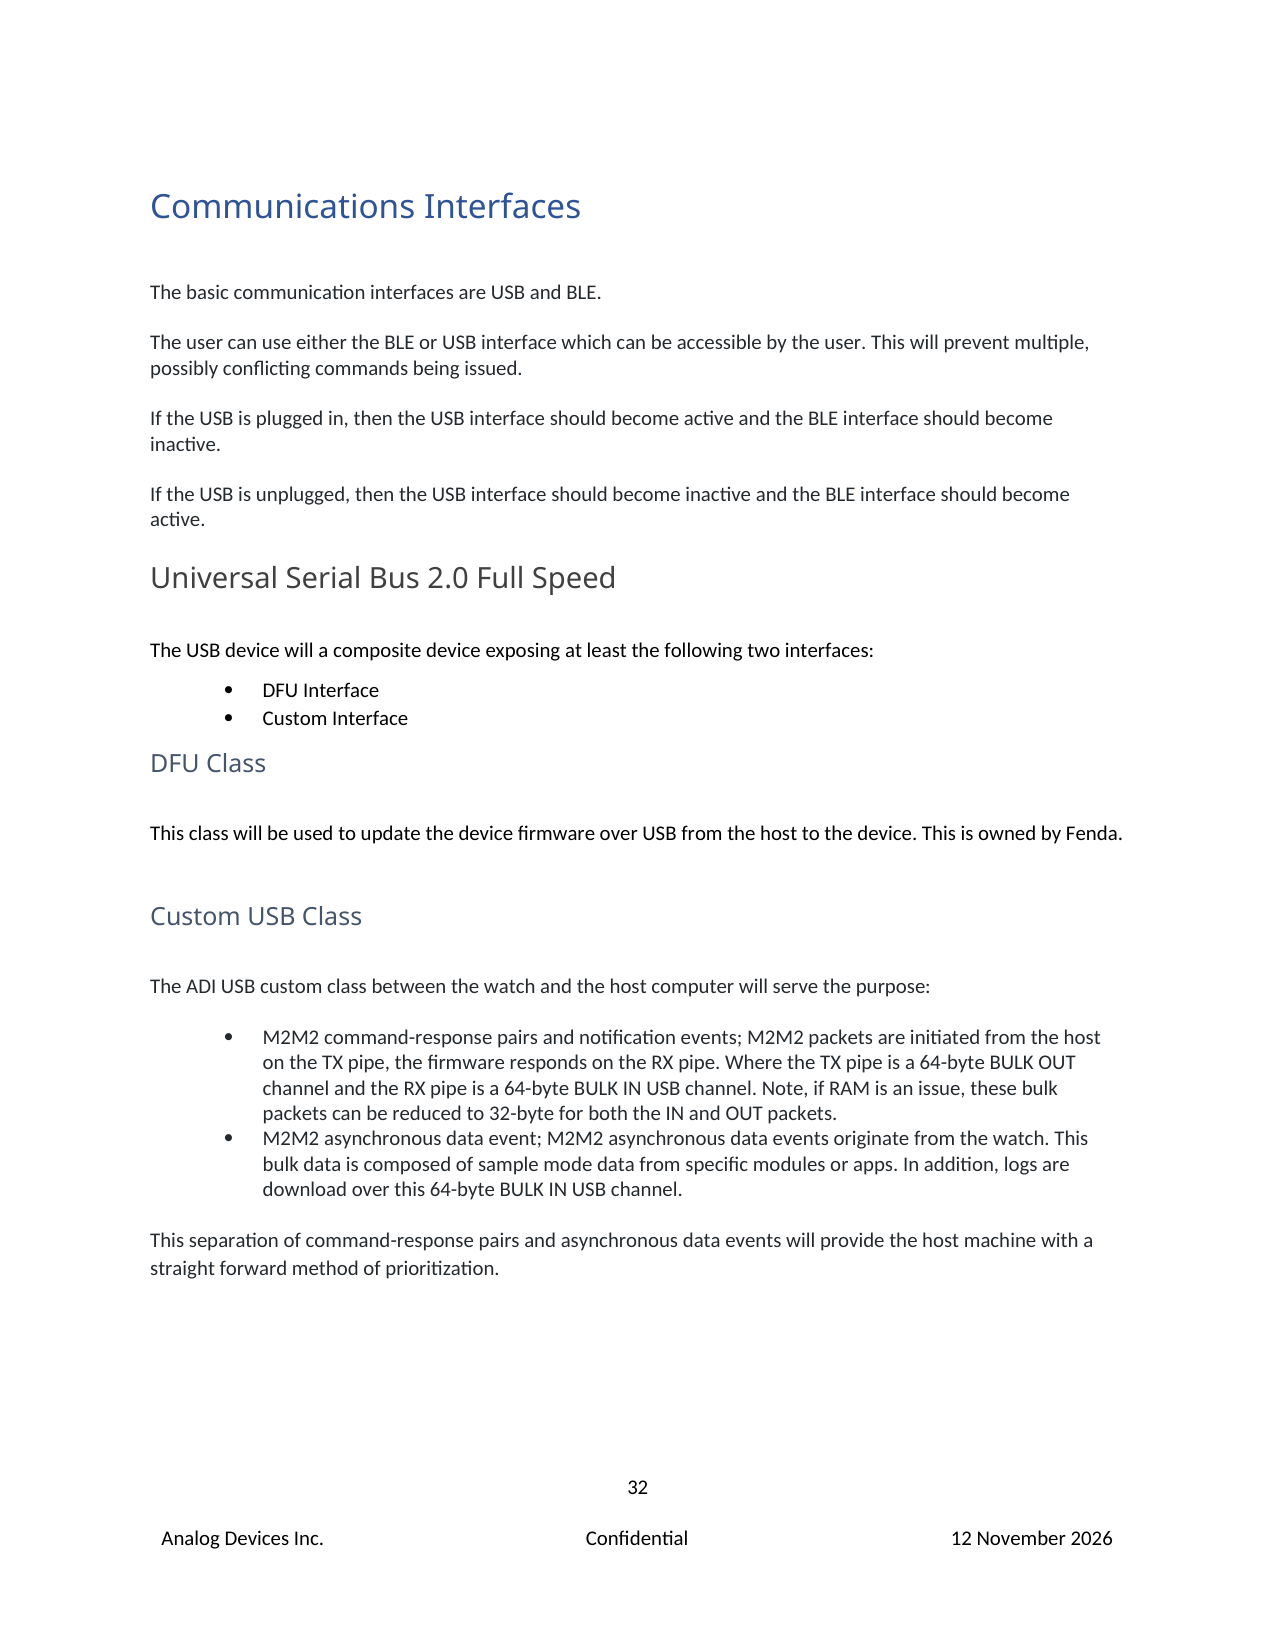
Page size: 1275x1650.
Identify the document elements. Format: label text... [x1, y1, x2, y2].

list M2M2 asynchronous data event; M2M2 asynchronous data events originate from the watch. This bulk data is composed of sample mode data from specific modules or apps. In addition, logs are download over this 64-byte BULK IN USB channel. [225, 1126, 1125, 1202]
text The ADI USB custom class between the watch and the host computer will serve the purpose: [150, 973, 1125, 999]
subtitle Custom USB Class [150, 899, 1125, 933]
text If the USB is unplugged, then the USB interface should become inactive and the BLE interface should become active. [150, 481, 1125, 532]
list Custom Interface [225, 706, 1125, 731]
list DFU Interface [225, 678, 1125, 703]
subtitle Communications Interfaces [150, 183, 1125, 229]
text The basic communication interfaces are USB and BLE. [150, 279, 1125, 304]
list M2M2 command-response pairs and notification events; M2M2 packets are initiated from the host on the TX pipe, the firmware responds on the RX pipe. Where the TX pipe is a 64-byte BULK OUT channel and the RX pipe is a 64-byte BULK IN USB channel. Note, if RAM is an issue, these bulk packets can be reduced to 32-byte for both the IN and OUT packets. [225, 1024, 1125, 1126]
text If the USB is plugged in, then the USB interface should become active and the BLE interface should become inactive. [150, 405, 1125, 456]
text The USB device will a composite device exposing at least the following two interfaces: [150, 637, 1125, 663]
text This class will be used to update the device firmware over USB from the host to the device. This is owned by Fenda. [150, 820, 1125, 846]
subtitle Universal Serial Bus 2.0 Full Speed [150, 557, 1125, 597]
text This separation of command-response pairs and asynchronous data events will provide the host machine with a straight forward method of prioritization. [150, 1227, 1125, 1280]
subtitle DFU Class [150, 746, 1125, 780]
text The user can use either the BLE or USB interface which can be accessible by the user. This will prevent multiple, possibly conflicting commands being issued. [150, 329, 1125, 380]
